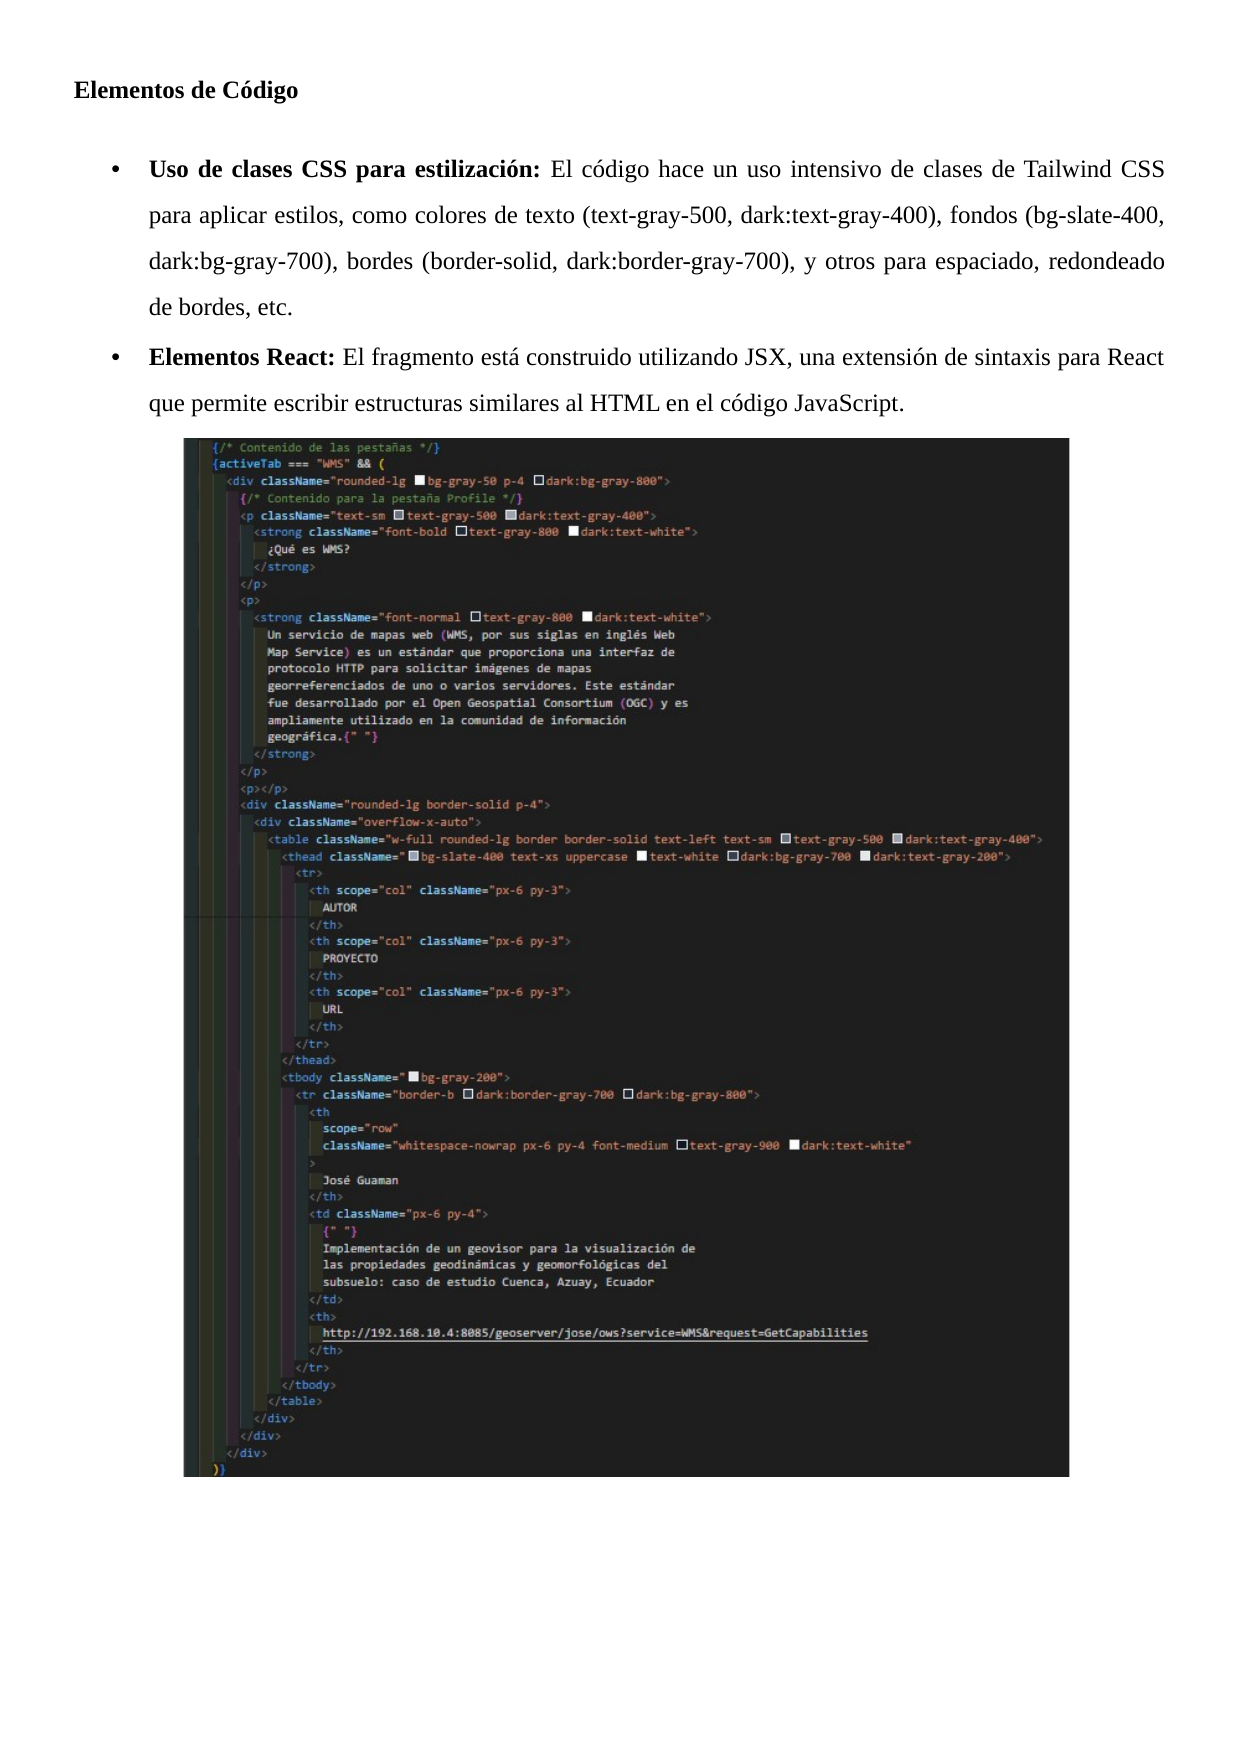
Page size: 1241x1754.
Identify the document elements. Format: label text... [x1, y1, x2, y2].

subtitle Elementos de Código [73, 75, 1172, 104]
list Uso de clases CSS para estilización: El código hace un uso intensivo de clases de Tailwind CSS para aplicar estilos, como colores de texto (text-gray-500, dark:text-gray-400), fondos (bg-slate-400, dark:bg-gray-700), bordes (border-solid, dark:border-gray-700), y otros para espaciado, redondeado de bordes, etc. [111, 154, 1166, 321]
picture [183, 438, 1070, 1477]
list Elementos React: El fragmento está construido utilizando JSX, una extensión de sintaxis para React que permite escribir estructuras similares al HTML en el código JavaScript. [111, 342, 1166, 417]
